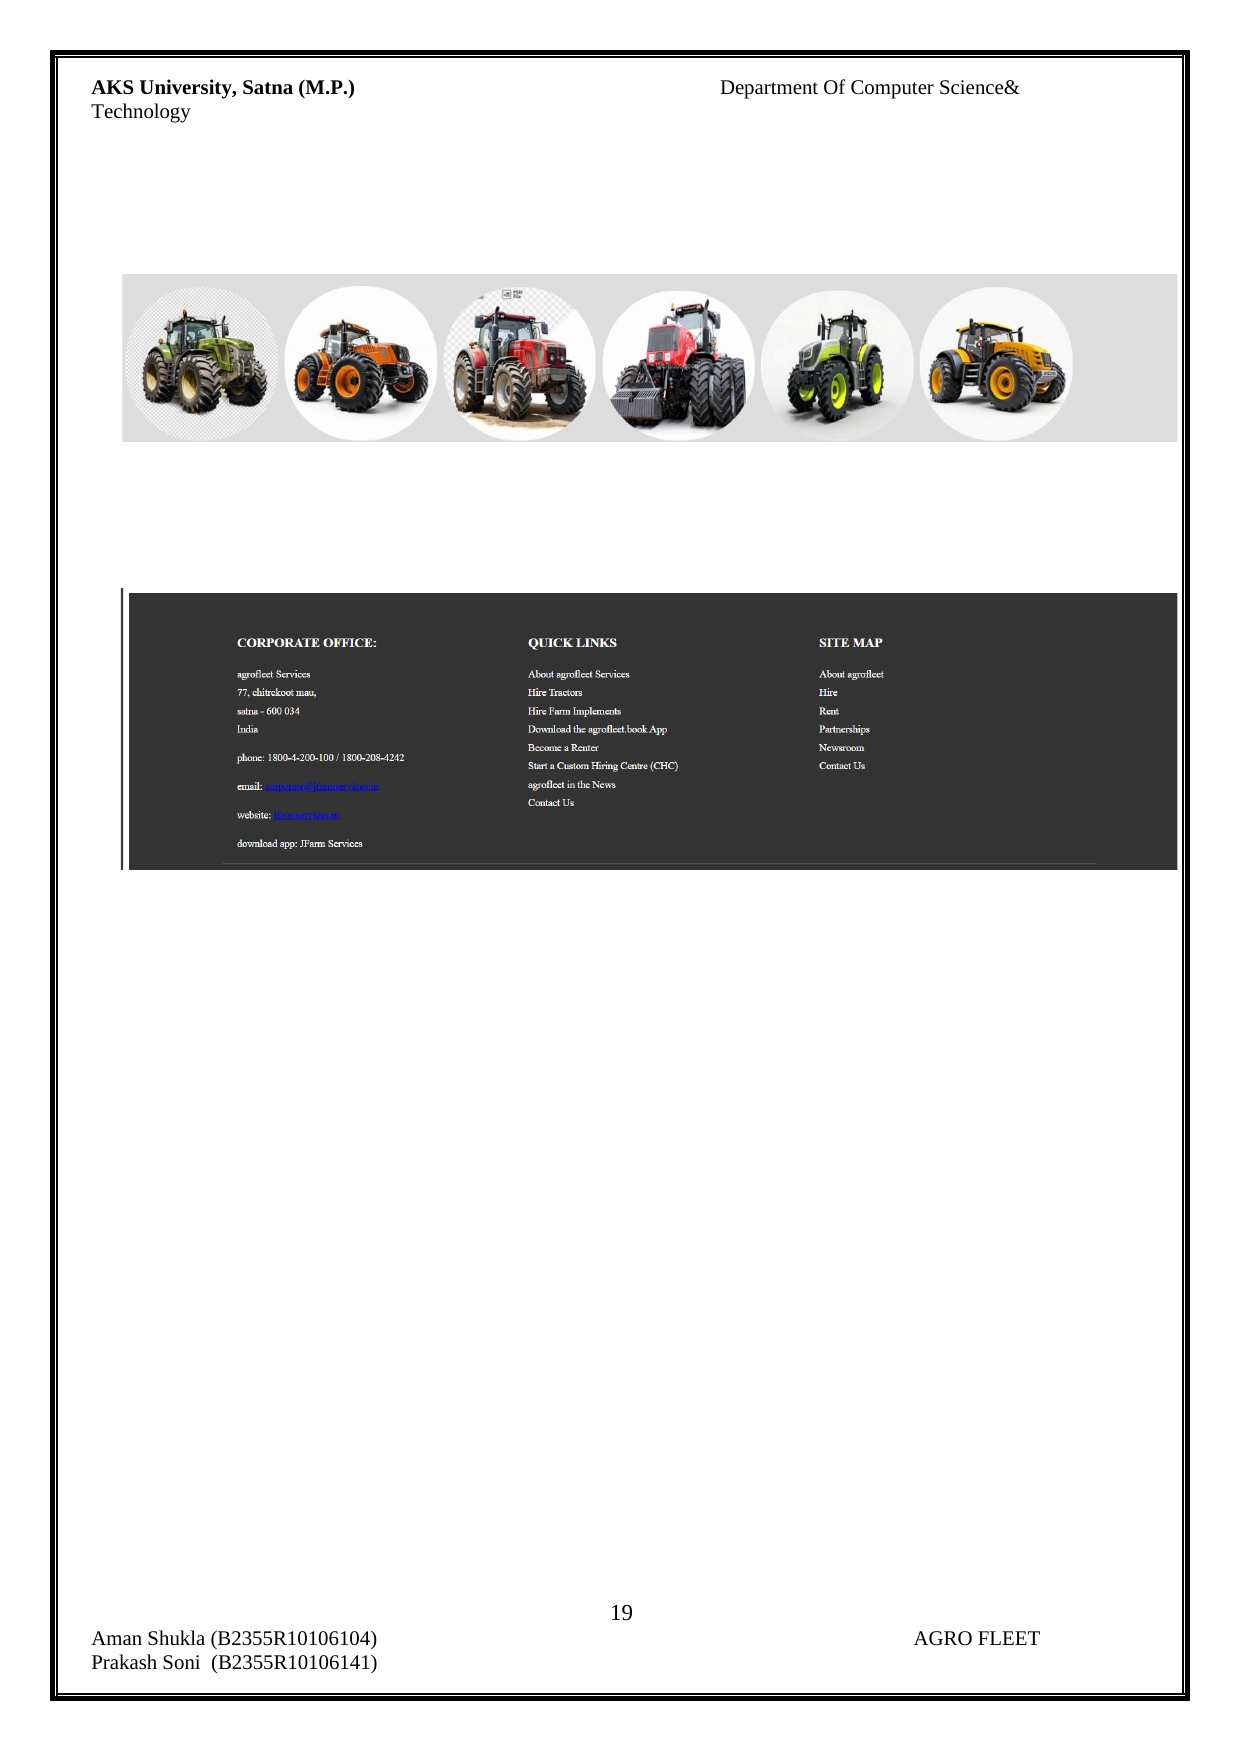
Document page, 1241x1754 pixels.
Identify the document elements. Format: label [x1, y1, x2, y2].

picture [120, 274, 1178, 442]
picture [120, 588, 1178, 870]
